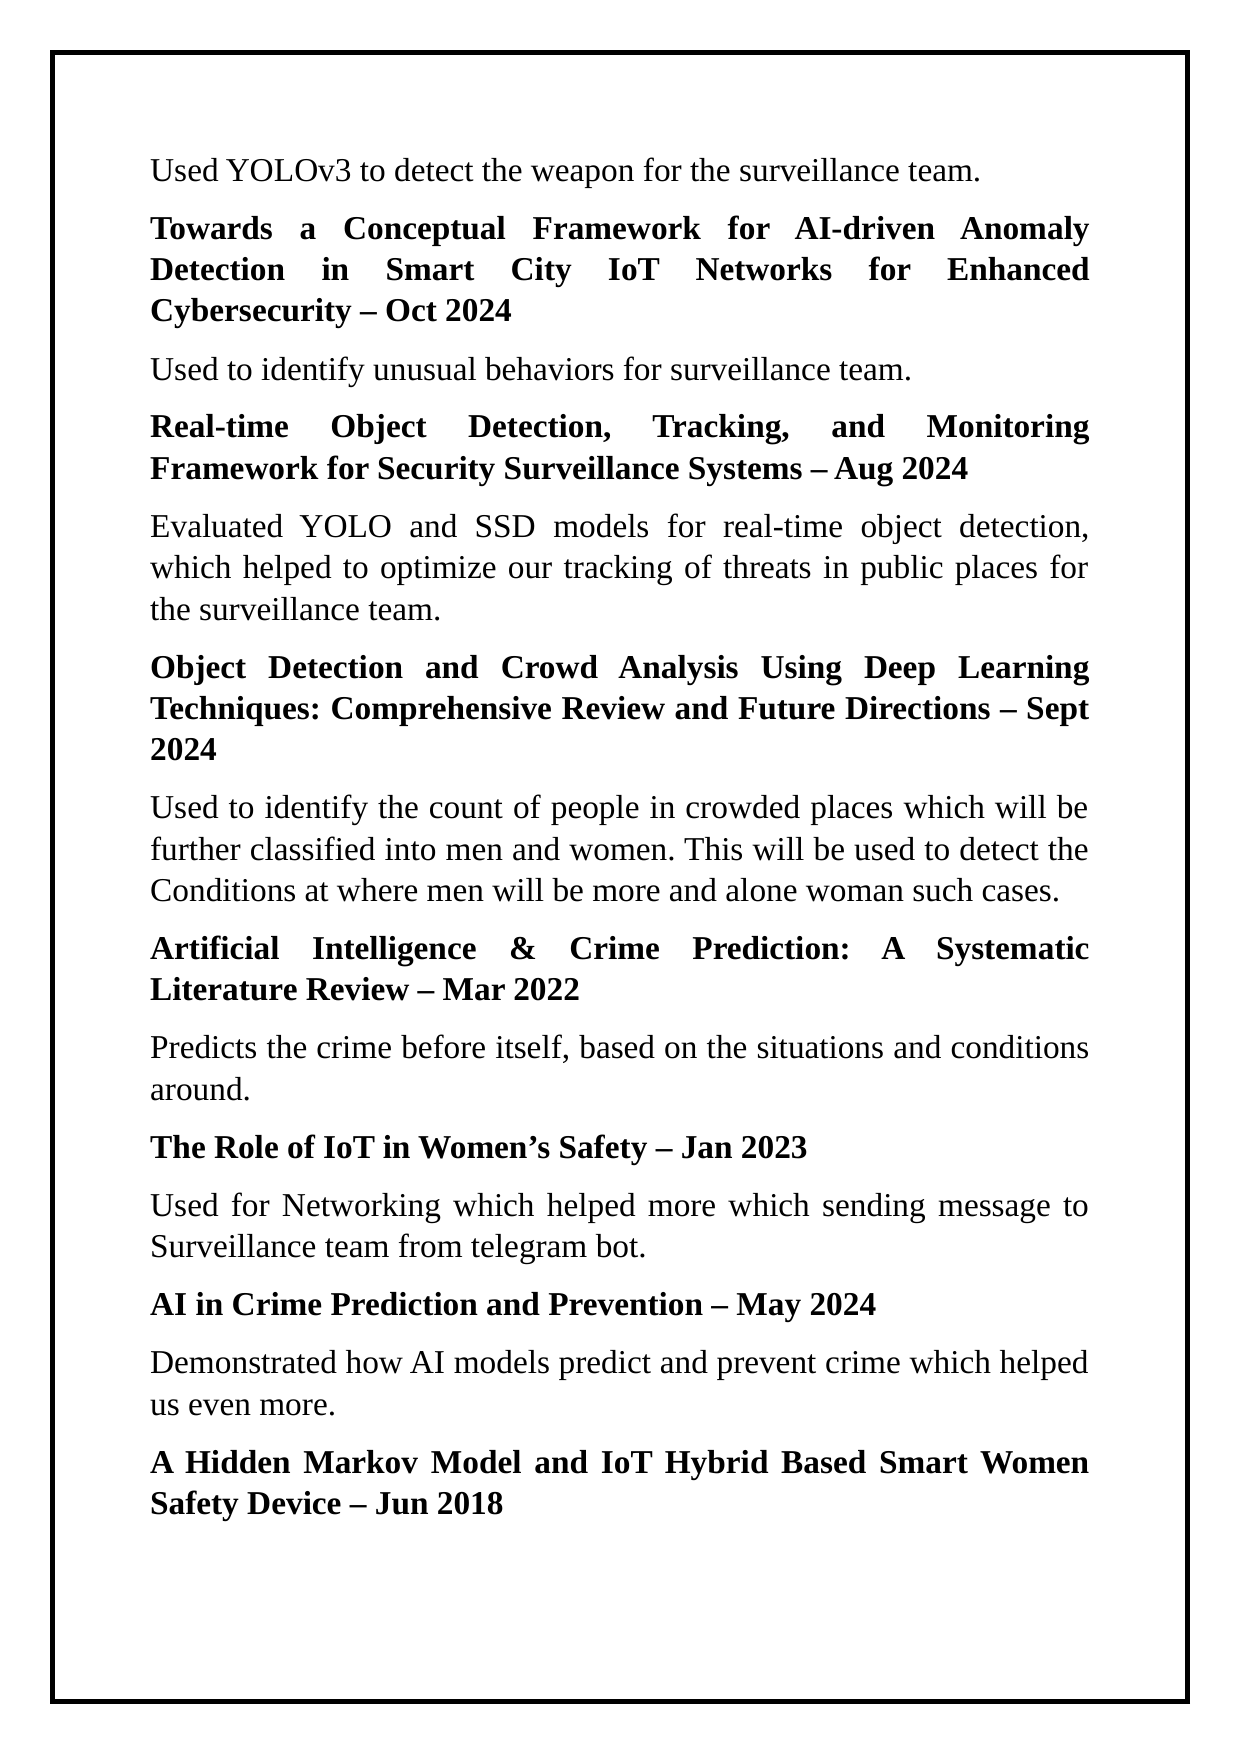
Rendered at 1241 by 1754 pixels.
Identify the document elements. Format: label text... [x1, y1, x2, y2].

text Artificial Intelligence & Crime Prediction: A Systematic Literature Review – Mar 2022 [150, 928, 1090, 1008]
text Object Detection and Crowd Analysis Using Deep Learning Techniques: Comprehensive Review and Future Directions – Sept 2024 [150, 647, 1090, 768]
text Used YOLOv3 to detect the weapon for the surveillance team. [150, 150, 1090, 188]
text Real-time Object Detection, Tracking, and Monitoring Framework for Security Surveillance Systems – Aug 2024 [150, 407, 1090, 486]
text Predicts the crime before itself, based on the situations and conditions around. [150, 1028, 1090, 1107]
text A Hidden Markov Model and IoT Hybrid Based Smart Women Safety Device – Jun 2018 [150, 1442, 1090, 1522]
text The Role of IoT in Women’s Safety – Jan 2023 [150, 1127, 1090, 1165]
text Demonstrated how AI models predict and prevent crime which helped us even more. [150, 1342, 1090, 1422]
text Used to identify the count of people in crowded places which will be further classified into men and women. This will be used to detect the Conditions at where men will be more and alone woman such cases. [150, 788, 1090, 909]
text Used to identify unusual behaviors for surveillance team. [150, 349, 1090, 387]
text Towards a Conceptual Framework for AI-driven Anomaly Detection in Smart City IoT Networks for Enhanced Cybersecurity – Oct 2024 [150, 208, 1090, 329]
text Evaluated YOLO and SSD models for real-time object detection, which helped to optimize our tracking of threats in public places for the surveillance team. [150, 506, 1090, 627]
text AI in Crime Prediction and Prevention – May 2024 [150, 1284, 1090, 1323]
text Used for Networking which helped more which sending message to Surveillance team from telegram bot. [150, 1185, 1090, 1265]
